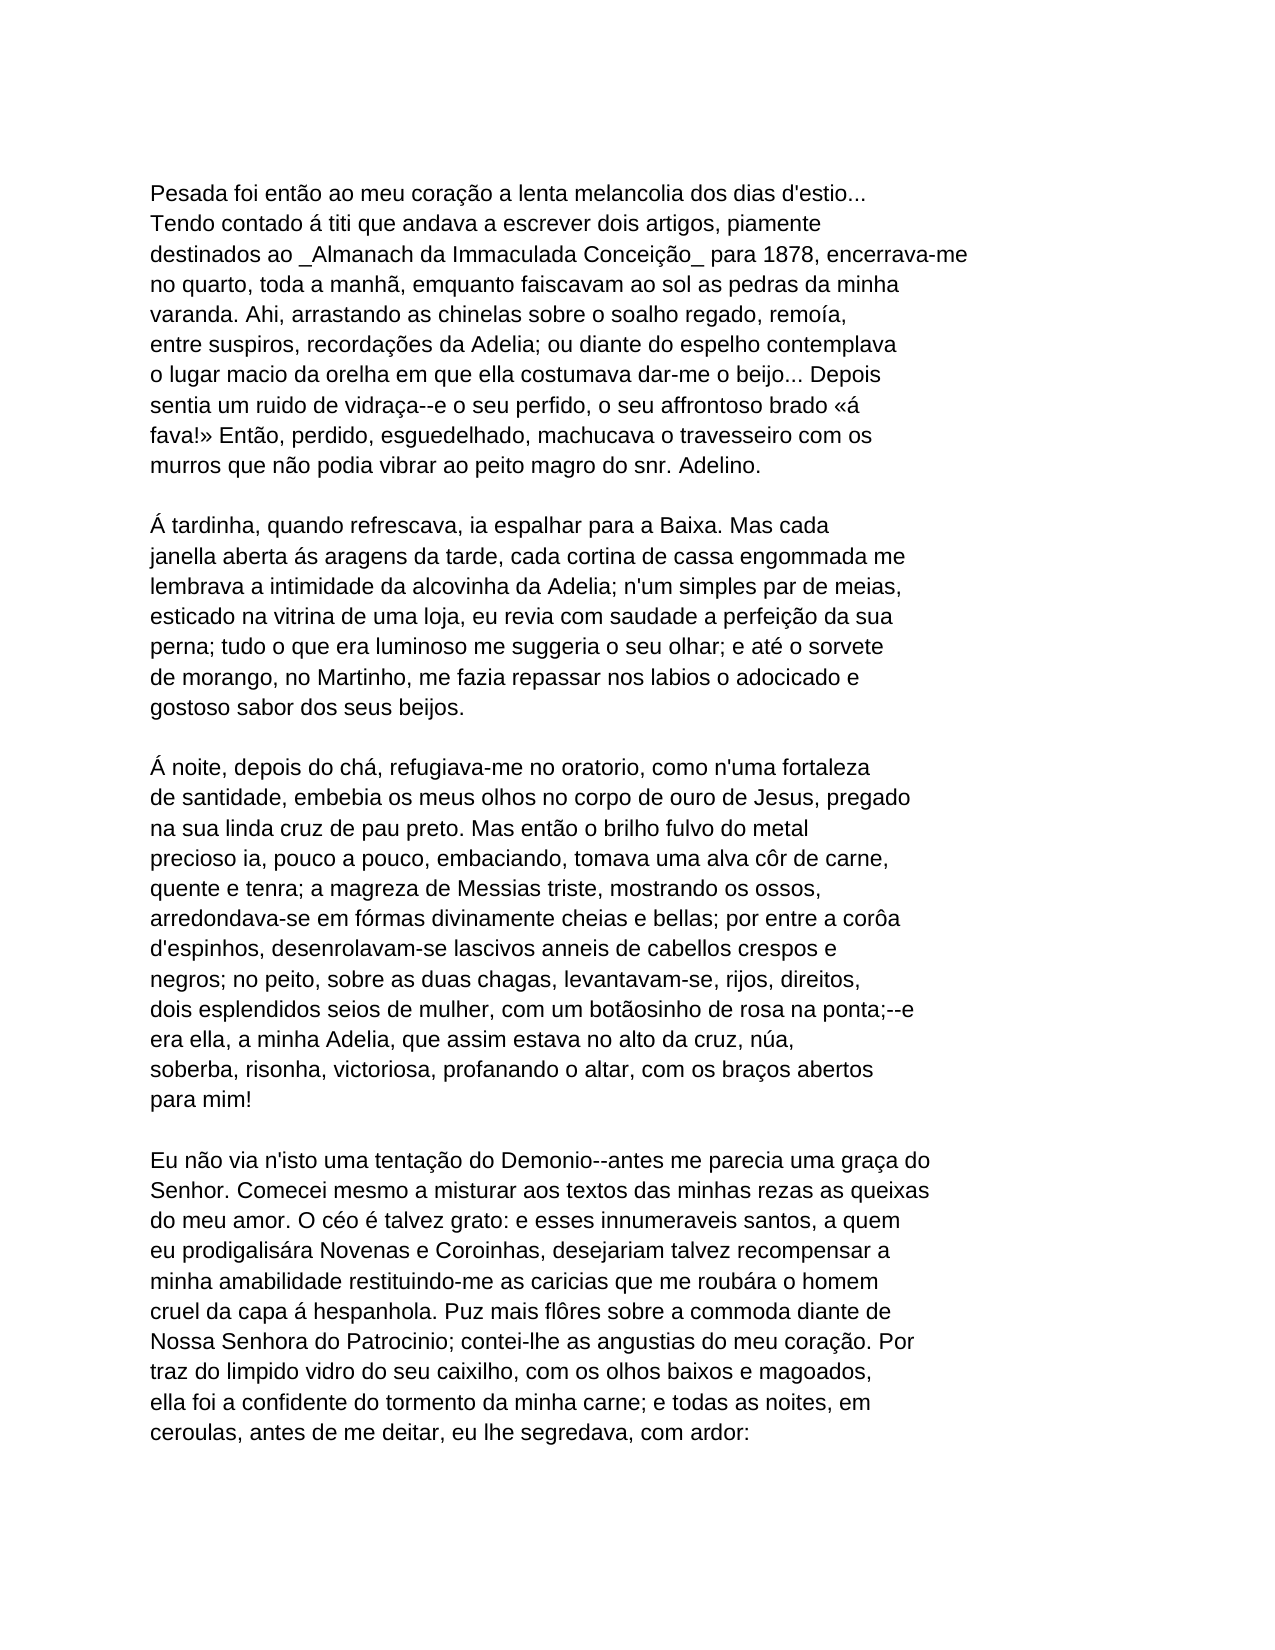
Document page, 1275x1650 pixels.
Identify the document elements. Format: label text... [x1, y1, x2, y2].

text murros que não podia vibrar ao peito magro do snr. Adelino. [150, 452, 1125, 478]
text Pesada foi então ao meu coração a lenta melancolia dos dias d'estio... [150, 180, 1125, 207]
text cruel da capa á hespanhola. Puz mais flôres sobre a commoda diante de [150, 1298, 1125, 1324]
text destinados ao _Almanach da Immaculada Conceição_ para 1878, encerrava-me [150, 241, 1125, 267]
text janella aberta ás aragens da tarde, cada cortina de cassa engommada me [150, 543, 1125, 569]
text dois esplendidos seios de mulher, com um botãosinho de rosa na ponta;--e [150, 996, 1125, 1022]
text soberba, risonha, victoriosa, profanando o altar, com os braços abertos [150, 1056, 1125, 1083]
text varanda. Ahi, arrastando as chinelas sobre o soalho regado, remoía, [150, 301, 1125, 327]
text do meu amor. O céo é talvez grato: e esses innumeraveis santos, a quem [150, 1207, 1125, 1234]
text traz do limpido vidro do seu caixilho, com os olhos baixos e magoados, [150, 1358, 1125, 1385]
text esticado na vitrina de uma loja, eu revia com saudade a perfeição da sua [150, 603, 1125, 629]
text quente e tenra; a magreza de Messias triste, mostrando os ossos, [150, 875, 1125, 901]
text perna; tudo o que era luminoso me suggeria o seu olhar; e até o sorvete [150, 633, 1125, 660]
text Á noite, depois do chá, refugiava-me no oratorio, como n'uma fortaleza [150, 754, 1125, 781]
text Tendo contado á titi que andava a escrever dois artigos, piamente [150, 210, 1125, 237]
text Senhor. Comecei mesmo a misturar aos textos das minhas rezas as queixas [150, 1177, 1125, 1203]
text lembrava a intimidade da alcovinha da Adelia; n'um simples par de meias, [150, 573, 1125, 599]
text eu prodigalisára Novenas e Coroinhas, desejariam talvez recompensar a [150, 1237, 1125, 1264]
text na sua linda cruz de pau preto. Mas então o brilho fulvo do metal [150, 814, 1125, 841]
text arredondava-se em fórmas divinamente cheias e bellas; por entre a corôa [150, 905, 1125, 932]
text ella foi a confidente do tormento da minha carne; e todas as noites, em [150, 1388, 1125, 1415]
text precioso ia, pouco a pouco, embaciando, tomava uma alva côr de carne, [150, 845, 1125, 871]
text d'espinhos, desenrolavam-se lascivos anneis de cabellos crespos e [150, 935, 1125, 962]
text ceroulas, antes de me deitar, eu lhe segredava, com ardor: [150, 1419, 1125, 1445]
text Eu não via n'isto uma tentação do Demonio--antes me parecia uma graça do [150, 1147, 1125, 1173]
text Nossa Senhora do Patrocinio; contei-lhe as angustias do meu coração. Por [150, 1328, 1125, 1354]
text entre suspiros, recordações da Adelia; ou diante do espelho contemplava [150, 331, 1125, 358]
text de morango, no Martinho, me fazia repassar nos labios o adocicado e [150, 663, 1125, 690]
text gostoso sabor dos seus beijos. [150, 694, 1125, 720]
text no quarto, toda a manhã, emquanto faiscavam ao sol as pedras da minha [150, 271, 1125, 297]
text para mim! [150, 1086, 1125, 1113]
text sentia um ruido de vidraça--e o seu perfido, o seu affrontoso brado «á [150, 392, 1125, 418]
text era ella, a minha Adelia, que assim estava no alto da cruz, núa, [150, 1026, 1125, 1052]
text negros; no peito, sobre as duas chagas, levantavam-se, rijos, direitos, [150, 966, 1125, 992]
text o lugar macio da orelha em que ella costumava dar-me o beijo... Depois [150, 361, 1125, 388]
text Á tardinha, quando refrescava, ia espalhar para a Baixa. Mas cada [150, 512, 1125, 539]
text fava!» Então, perdido, esguedelhado, machucava o travesseiro com os [150, 422, 1125, 448]
text de santidade, embebia os meus olhos no corpo de ouro de Jesus, pregado [150, 784, 1125, 811]
text minha amabilidade restituindo-me as caricias que me roubára o homem [150, 1268, 1125, 1294]
